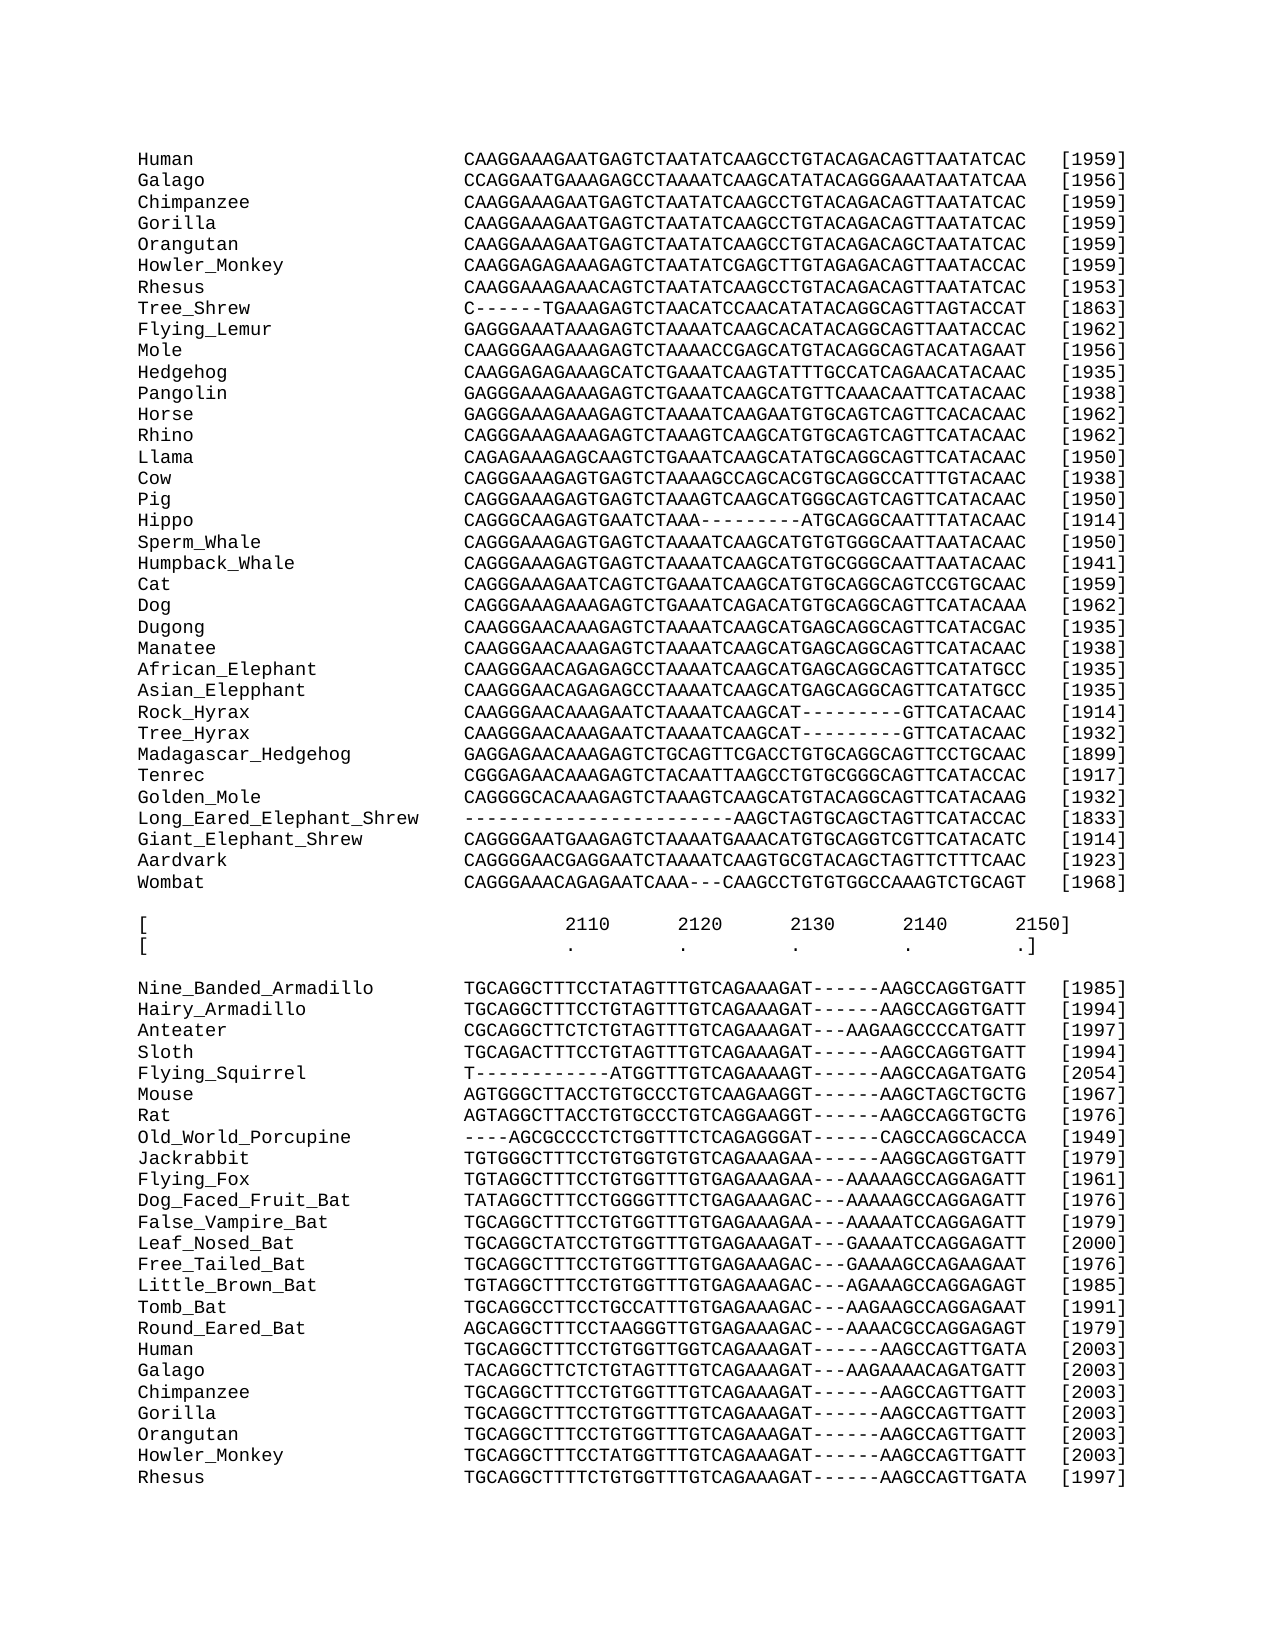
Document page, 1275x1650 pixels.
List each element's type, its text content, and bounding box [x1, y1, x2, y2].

text Orangutan CAAGGAAAGAATGAGTCTAATATCAAGCCTGTACAGACAGCTAATATCAC [1959] [137, 235, 1138, 256]
text Aardvark CAGGGGAACGAGGAATCTAAAATCAAGTGCGTACAGCTAGTTCTTTCAAC [1923] [137, 851, 1138, 872]
text Leaf_Nosed_Bat TGCAGGCTATCCTGTGGTTTGTGAGAAAGAT---GAAAATCCAGGAGATT [2000] [137, 1234, 1138, 1255]
text Flying_Squirrel T------------ATGGTTTGTCAGAAAAGT------AAGCCAGATGATG [2054] [137, 1064, 1138, 1085]
text Tenrec CGGGAGAACAAAGAGTCTACAATTAAGCCTGTGCGGGCAGTTCATACCAC [1917] [137, 766, 1138, 787]
text Human TGCAGGCTTTCCTGTGGTTGGTCAGAAAGAT------AAGCCAGTTGATA [2003] [137, 1340, 1138, 1361]
text Rhino CAGGGAAAGAAAGAGTCTAAAGTCAAGCATGTGCAGTCAGTTCATACAAC [1962] [137, 426, 1138, 447]
text Sloth TGCAGACTTTCCTGTAGTTTGTCAGAAAGAT------AAGCCAGGTGATT [1994] [137, 1042, 1138, 1064]
text Human CAAGGAAAGAATGAGTCTAATATCAAGCCTGTACAGACAGTTAATATCAC [1959] [137, 150, 1138, 171]
text Flying_Fox TGTAGGCTTTCCTGTGGTTTGTGAGAAAGAA---AAAAAGCCAGGAGATT [1961] [137, 1170, 1138, 1191]
text Pig CAGGGAAAGAGTGAGTCTAAAGTCAAGCATGGGCAGTCAGTTCATACAAC [1950] [137, 490, 1138, 511]
text Hedgehog CAAGGAGAGAAAGCATCTGAAATCAAGTATTTGCCATCAGAACATACAAC [1935] [137, 362, 1138, 384]
text Round_Eared_Bat AGCAGGCTTTCCTAAGGGTTGTGAGAAAGAC---AAAACGCCAGGAGAGT [1979] [137, 1319, 1138, 1340]
text Howler_Monkey CAAGGAGAGAAAGAGTCTAATATCGAGCTTGTAGAGACAGTTAATACCAC [1959] [137, 256, 1138, 277]
text Jackrabbit TGTGGGCTTTCCTGTGGTGTGTCAGAAAGAA------AAGGCAGGTGATT [1979] [137, 1149, 1138, 1170]
text Giant_Elephant_Shrew CAGGGGAATGAAGAGTCTAAAATGAAACATGTGCAGGTCGTTCATACATC [1914] [137, 830, 1138, 851]
text Mouse AGTGGGCTTACCTGTGCCCTGTCAAGAAGGT------AAGCTAGCTGCTG [1967] [137, 1085, 1138, 1106]
text Horse GAGGGAAAGAAAGAGTCTAAAATCAAGAATGTGCAGTCAGTTCACACAAC [1962] [137, 405, 1138, 426]
text Dog CAGGGAAAGAAAGAGTCTGAAATCAGACATGTGCAGGCAGTTCATACAAA [1962] [137, 596, 1138, 617]
text Gorilla CAAGGAAAGAATGAGTCTAATATCAAGCCTGTACAGACAGTTAATATCAC [1959] [137, 214, 1138, 235]
text Anteater CGCAGGCTTCTCTGTAGTTTGTCAGAAAGAT---AAGAAGCCCCATGATT [1997] [137, 1021, 1138, 1042]
text Cow CAGGGAAAGAGTGAGTCTAAAAGCCAGCACGTGCAGGCCATTTGTACAAC [1938] [137, 469, 1138, 490]
text Orangutan TGCAGGCTTTCCTGTGGTTTGTCAGAAAGAT------AAGCCAGTTGATT [2003] [137, 1425, 1138, 1446]
text Chimpanzee CAAGGAAAGAATGAGTCTAATATCAAGCCTGTACAGACAGTTAATATCAC [1959] [137, 192, 1138, 214]
text Madagascar_Hedgehog GAGGAGAACAAAGAGTCTGCAGTTCGACCTGTGCAGGCAGTTCCTGCAAC [1899] [137, 745, 1138, 766]
text Sperm_Whale CAGGGAAAGAGTGAGTCTAAAATCAAGCATGTGTGGGCAATTAATACAAC [1950] [137, 532, 1138, 554]
text Chimpanzee TGCAGGCTTTCCTGTGGTTTGTCAGAAAGAT------AAGCCAGTTGATT [2003] [137, 1382, 1138, 1404]
text Tree_Shrew C------TGAAAGAGTCTAACATCCAACATATACAGGCAGTTAGTACCAT [1863] [137, 299, 1138, 320]
text Hippo CAGGGCAAGAGTGAATCTAAA---------ATGCAGGCAATTTATACAAC [1914] [137, 511, 1138, 532]
text Golden_Mole CAGGGGCACAAAGAGTCTAAAGTCAAGCATGTACAGGCAGTTCATACAAG [1932] [137, 787, 1138, 809]
text Dugong CAAGGGAACAAAGAGTCTAAAATCAAGCATGAGCAGGCAGTTCATACGAC [1935] [137, 617, 1138, 639]
text Pangolin GAGGGAAAGAAAGAGTCTGAAATCAAGCATGTTCAAACAATTCATACAAC [1938] [137, 384, 1138, 405]
text Rhesus TGCAGGCTTTTCTGTGGTTTGTCAGAAAGAT------AAGCCAGTTGATA [1997] [137, 1467, 1138, 1489]
text [ . . . . .] [137, 936, 1138, 957]
text Wombat CAGGGAAACAGAGAATCAAA---CAAGCCTGTGTGGCCAAAGTCTGCAGT [1968] [137, 872, 1138, 894]
text Gorilla TGCAGGCTTTCCTGTGGTTTGTCAGAAAGAT------AAGCCAGTTGATT [2003] [137, 1404, 1138, 1425]
text African_Elephant CAAGGGAACAGAGAGCCTAAAATCAAGCATGAGCAGGCAGTTCATATGCC [1935] [137, 660, 1138, 681]
text Rock_Hyrax CAAGGGAACAAAGAATCTAAAATCAAGCAT---------GTTCATACAAC [1914] [137, 702, 1138, 724]
text Mole CAAGGGAAGAAAGAGTCTAAAACCGAGCATGTACAGGCAGTACATAGAAT [1956] [137, 341, 1138, 362]
text Asian_Elepphant CAAGGGAACAGAGAGCCTAAAATCAAGCATGAGCAGGCAGTTCATATGCC [1935] [137, 681, 1138, 702]
text Tree_Hyrax CAAGGGAACAAAGAATCTAAAATCAAGCAT---------GTTCATACAAC [1932] [137, 724, 1138, 745]
text Galago TACAGGCTTCTCTGTAGTTTGTCAGAAAGAT---AAGAAAACAGATGATT [2003] [137, 1361, 1138, 1382]
text Little_Brown_Bat TGTAGGCTTTCCTGTGGTTTGTGAGAAAGAC---AGAAAGCCAGGAGAGT [1985] [137, 1276, 1138, 1297]
text Howler_Monkey TGCAGGCTTTCCTATGGTTTGTCAGAAAGAT------AAGCCAGTTGATT [2003] [137, 1446, 1138, 1467]
text Cat CAGGGAAAGAATCAGTCTGAAATCAAGCATGTGCAGGCAGTCCGTGCAAC [1959] [137, 575, 1138, 596]
text False_Vampire_Bat TGCAGGCTTTCCTGTGGTTTGTGAGAAAGAA---AAAAATCCAGGAGATT [1979] [137, 1212, 1138, 1234]
text Free_Tailed_Bat TGCAGGCTTTCCTGTGGTTTGTGAGAAAGAC---GAAAAGCCAGAAGAAT [1976] [137, 1255, 1138, 1276]
text Old_World_Porcupine ----AGCGCCCCTCTGGTTTCTCAGAGGGAT------CAGCCAGGCACCA [1949] [137, 1127, 1138, 1149]
text Nine_Banded_Armadillo TGCAGGCTTTCCTATAGTTTGTCAGAAAGAT------AAGCCAGGTGATT [1985] [137, 979, 1138, 1000]
text Humpback_Whale CAGGGAAAGAGTGAGTCTAAAATCAAGCATGTGCGGGCAATTAATACAAC [1941] [137, 554, 1138, 575]
text Tomb_Bat TGCAGGCCTTCCTGCCATTTGTGAGAAAGAC---AAGAAGCCAGGAGAAT [1991] [137, 1297, 1138, 1319]
text Rhesus CAAGGAAAGAAACAGTCTAATATCAAGCCTGTACAGACAGTTAATATCAC [1953] [137, 277, 1138, 299]
text Long_Eared_Elephant_Shrew ------------------------AAGCTAGTGCAGCTAGTTCATACCAC [1833] [137, 809, 1138, 830]
text Manatee CAAGGGAACAAAGAGTCTAAAATCAAGCATGAGCAGGCAGTTCATACAAC [1938] [137, 639, 1138, 660]
text Dog_Faced_Fruit_Bat TATAGGCTTTCCTGGGGTTTCTGAGAAAGAC---AAAAAGCCAGGAGATT [1976] [137, 1191, 1138, 1212]
text Flying_Lemur GAGGGAAATAAAGAGTCTAAAATCAAGCACATACAGGCAGTTAATACCAC [1962] [137, 320, 1138, 341]
text Rat AGTAGGCTTACCTGTGCCCTGTCAGGAAGGT------AAGCCAGGTGCTG [1976] [137, 1106, 1138, 1127]
text [ 2110 2120 2130 2140 2150] [137, 915, 1138, 936]
text Hairy_Armadillo TGCAGGCTTTCCTGTAGTTTGTCAGAAAGAT------AAGCCAGGTGATT [1994] [137, 1000, 1138, 1021]
text Llama CAGAGAAAGAGCAAGTCTGAAATCAAGCATATGCAGGCAGTTCATACAAC [1950] [137, 447, 1138, 469]
text Galago CCAGGAATGAAAGAGCCTAAAATCAAGCATATACAGGGAAATAATATCAA [1956] [137, 171, 1138, 192]
